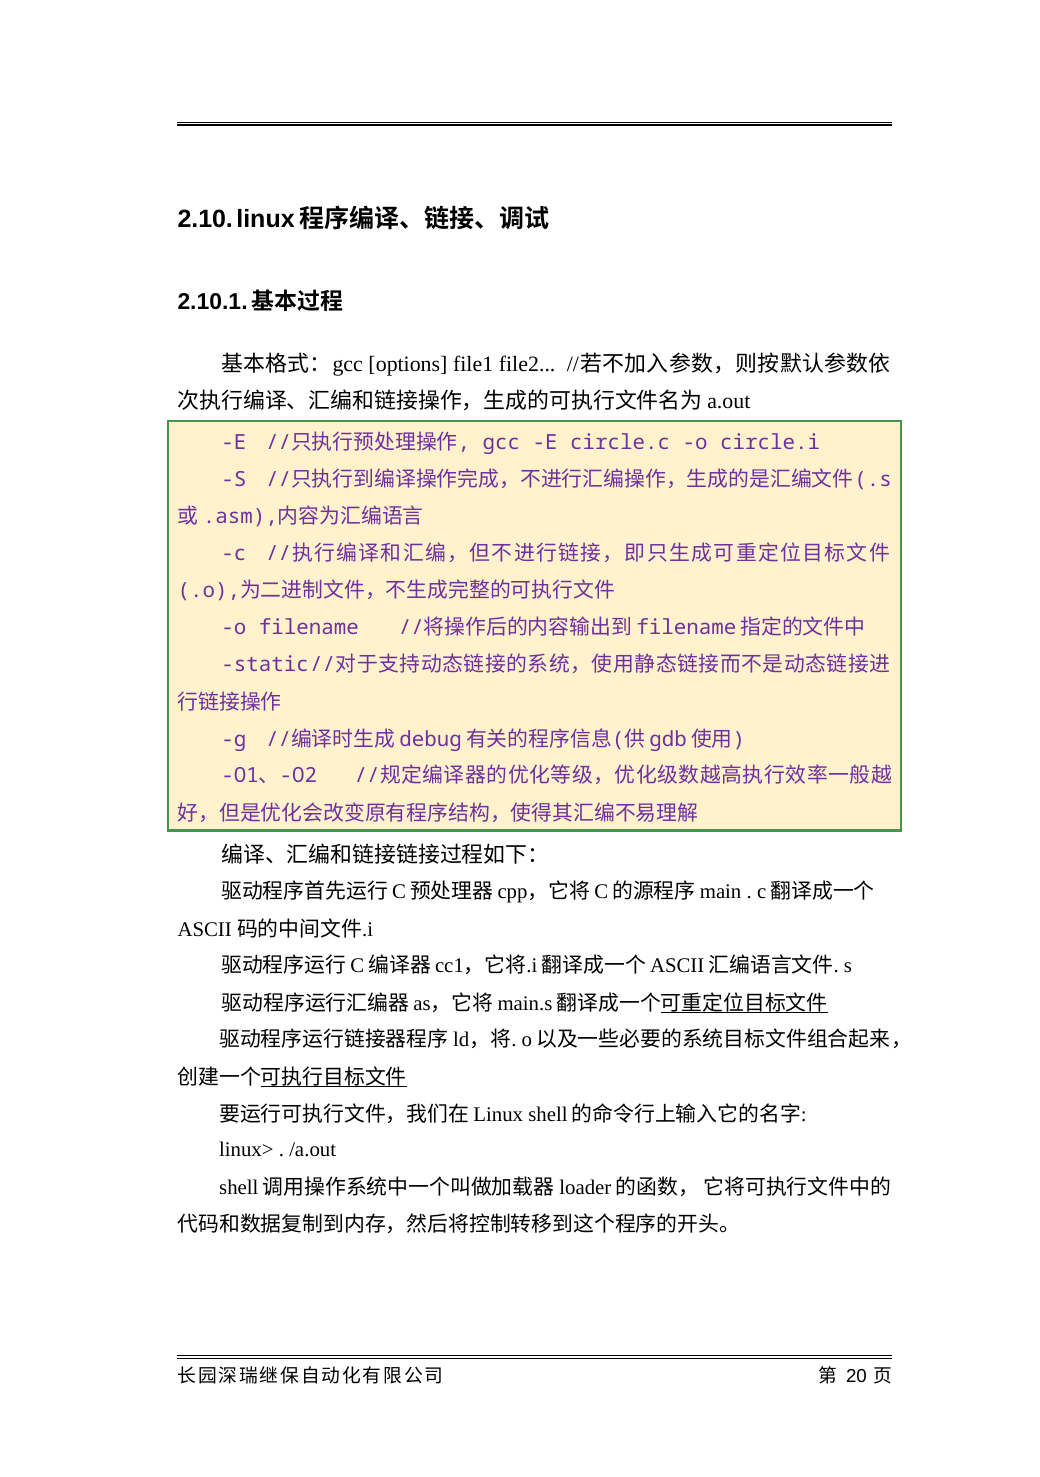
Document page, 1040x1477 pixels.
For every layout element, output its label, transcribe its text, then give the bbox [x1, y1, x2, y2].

text -E //只执行预处理操作, gcc -E circle.c -o circle.i [169, 422, 900, 456]
subtitle 基本过程 [177, 267, 892, 332]
text -static //对于支持动态链接的系统，使用静态链接而不是动态链接进行链接操作 [169, 642, 900, 716]
text 编译、汇编和链接链接过程如下： [177, 836, 892, 869]
text 驱动程序运行汇编器as，它将main.s翻译成一个可重定位目标文件 [177, 984, 892, 1017]
text -c //执行编译和汇编，但不进行链接，即只生成可重定位目标文件(.o),为二进制文件，不生成完整的可执行文件 [169, 531, 900, 605]
text -o filename //将操作后的内容输出到filename指定的文件中 [169, 605, 900, 642]
text -g //编译时生成debug有关的程序信息(供gdb使用) [169, 717, 900, 753]
text shell调用操作系统中一个叫做加载器loader的函数， 它将可执行文件中的代码和数据复制到内存，然后将控制转移到这个程序的开头。 [177, 1169, 892, 1239]
text 要运行可执行文件，我们在Linux shell的命令行上输入它的名字: [177, 1096, 892, 1128]
text 驱动程序运行链接器程序ld，将. o以及一些必要的系统目标文件组合起来，创建一个可执行目标文件 [177, 1022, 892, 1091]
text -O1、-O2 //规定编译器的优化等级，优化级数越高执行效率一般越好，但是优化会改变原有程序结构，使得其汇编不易理解 [169, 753, 900, 829]
text 驱动程序运行C编译器cc1，它将.i翻译成一个ASCII汇编语言文件. s [177, 948, 892, 980]
text linux> . /a.out [177, 1133, 892, 1165]
text -S //只执行到编译操作完成，不进行汇编操作，生成的是汇编文件(.s 或 .asm),内容为汇编语言 [169, 457, 900, 531]
text 基本格式：gcc [options] file1 file2... //若不加入参数，则按默认参数依次执行编译、汇编和链接操作，生成的可执行文件名为 a.out [177, 345, 892, 415]
text 驱动程序首先运行C预处理器cpp，它将C的源程序main . c翻译成一个ASCII 码的中间文件.i [177, 873, 892, 943]
subtitle linux程序编译、链接、调试 [177, 184, 892, 249]
